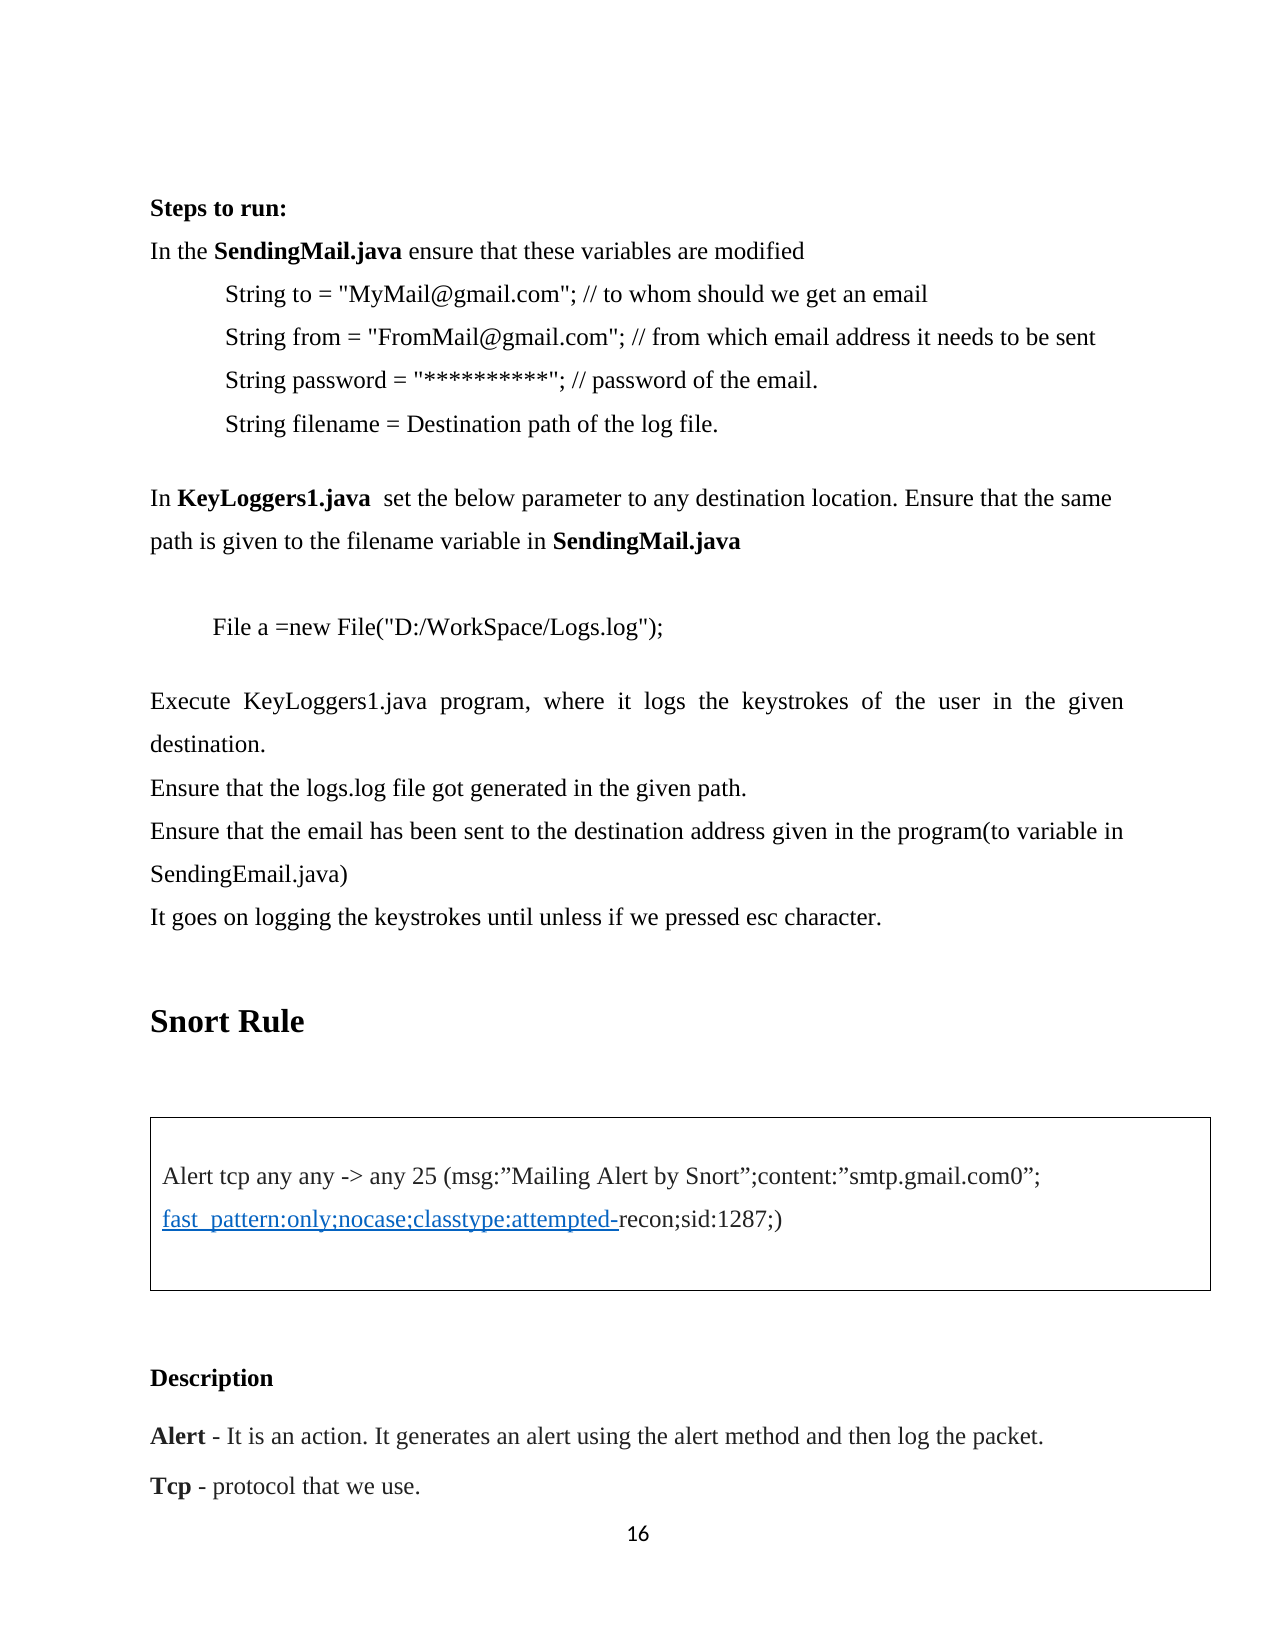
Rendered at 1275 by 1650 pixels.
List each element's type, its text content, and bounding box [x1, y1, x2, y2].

text It goes on logging the keystrokes until unless if we pressed esc character. [150, 902, 1125, 931]
text String filename = Destination path of the log file. [150, 409, 1125, 437]
text Ensure that the logs.log file got generated in the given path. [150, 773, 1125, 801]
text File a =new File("D:/WorkSpace/Logs.log"); [150, 612, 1125, 641]
subtitle Snort Rule [150, 1001, 1125, 1039]
text Alert - It is an action. It generates an alert using the alert method and then log the packet. [150, 1421, 1125, 1450]
text Ensure that the email has been sent to the destination address given in the program(to variable in SendingEmail.java) [150, 816, 1125, 888]
text Execute KeyLoggers1.java program, where it logs the keystrokes of the user in the given destination. [150, 686, 1125, 758]
text Tcp - protocol that we use. [150, 1471, 1125, 1499]
subtitle Description [150, 1363, 1125, 1392]
text String to = "MyMail@gmail.com"; // to whom should we get an email [150, 279, 1125, 308]
text In the SendingMail.java ensure that these variables are modified [150, 236, 1125, 265]
text String password = "**********"; // password of the email. [150, 366, 1125, 394]
table_header Alert tcp any any -> any 25 (msg:”Mailing Alert by Snort”;content:”smtp.gmail.com0”; fast_pattern:only;nocase;classtype:attempted-recon;sid:1287;) [151, 1118, 1210, 1290]
text String from = "FromMail@gmail.com"; // from which email address it needs to be sent [150, 322, 1125, 351]
text Steps to run: [150, 193, 1125, 222]
text In KeyLoggers1.java set the below parameter to any destination location. Ensure that the same path is given to the filename variable in SendingMail.java [150, 483, 1125, 555]
